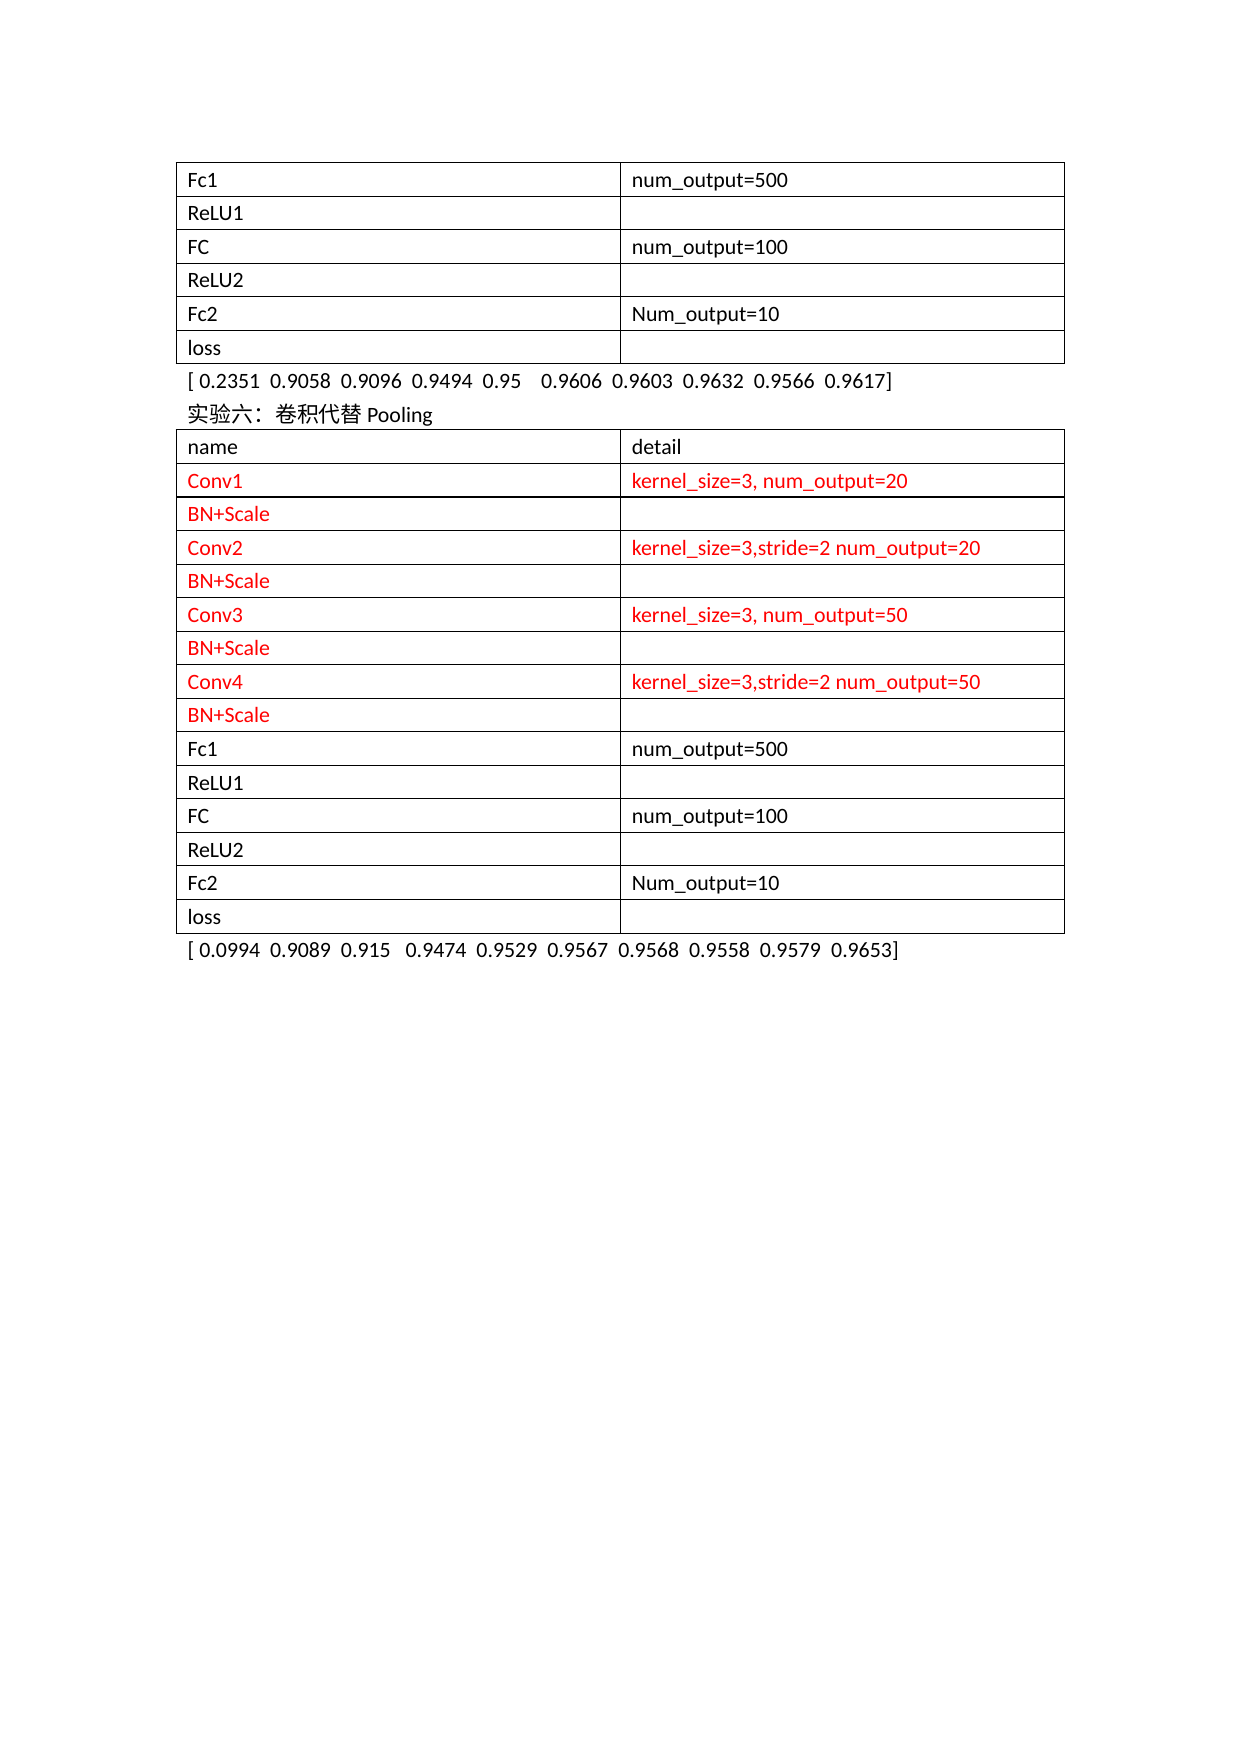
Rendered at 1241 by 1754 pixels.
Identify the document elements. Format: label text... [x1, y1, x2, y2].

table_cell Conv3 [177, 598, 620, 631]
table_cell ReLU1 [177, 766, 620, 798]
table_header name [177, 430, 620, 463]
table_cell loss [177, 331, 620, 363]
table_cell [621, 498, 1064, 530]
table_cell [621, 197, 1064, 229]
table_cell ReLU2 [177, 264, 620, 296]
table_cell Fc2 [177, 866, 620, 899]
table_cell [621, 766, 1064, 798]
table_cell Conv4 [177, 665, 620, 698]
text 实验六：卷积代替Pooling [187, 397, 1053, 429]
table_cell Conv2 [177, 531, 620, 563]
table_cell FC [177, 230, 620, 263]
table_cell [621, 264, 1064, 296]
table_cell ReLU1 [177, 197, 620, 229]
table_cell FC [177, 799, 620, 832]
table_cell Conv1 [177, 464, 620, 496]
table_cell kernel_size=3, num_output=20 [621, 464, 1064, 496]
table_cell [621, 699, 1064, 731]
table_cell BN+Scale [177, 565, 620, 597]
table_cell Fc1 [177, 732, 620, 765]
table_cell loss [177, 900, 620, 932]
table_cell num_output=100 [621, 230, 1064, 263]
table_cell [621, 565, 1064, 597]
table_cell num_output=500 [621, 732, 1064, 765]
table_cell [621, 833, 1064, 865]
table_cell Num_output=10 [621, 866, 1064, 899]
table_cell kernel_size=3,stride=2 num_output=50 [621, 665, 1064, 698]
table_header detail [621, 430, 1064, 463]
table_cell num_output=500 [621, 163, 1064, 196]
table_cell Fc1 [177, 163, 620, 196]
table_cell Fc2 [177, 297, 620, 330]
table_cell [621, 900, 1064, 932]
table_cell kernel_size=3, num_output=50 [621, 598, 1064, 631]
table_cell [621, 331, 1064, 363]
text [ 0.0994 0.9089 0.915 0.9474 0.9529 0.9567 0.9568 0.9558 0.9579 0.9653] [187, 934, 1053, 966]
text [ 0.2351 0.9058 0.9096 0.9494 0.95 0.9606 0.9603 0.9632 0.9566 0.9617] [187, 364, 1053, 397]
table_cell kernel_size=3,stride=2 num_output=20 [621, 531, 1064, 563]
table_cell BN+Scale [177, 699, 620, 731]
table_cell BN+Scale [177, 498, 620, 530]
table_cell num_output=100 [621, 799, 1064, 832]
table_cell BN+Scale [177, 632, 620, 664]
table_cell ReLU2 [177, 833, 620, 865]
table_cell [621, 632, 1064, 664]
table_cell Num_output=10 [621, 297, 1064, 330]
